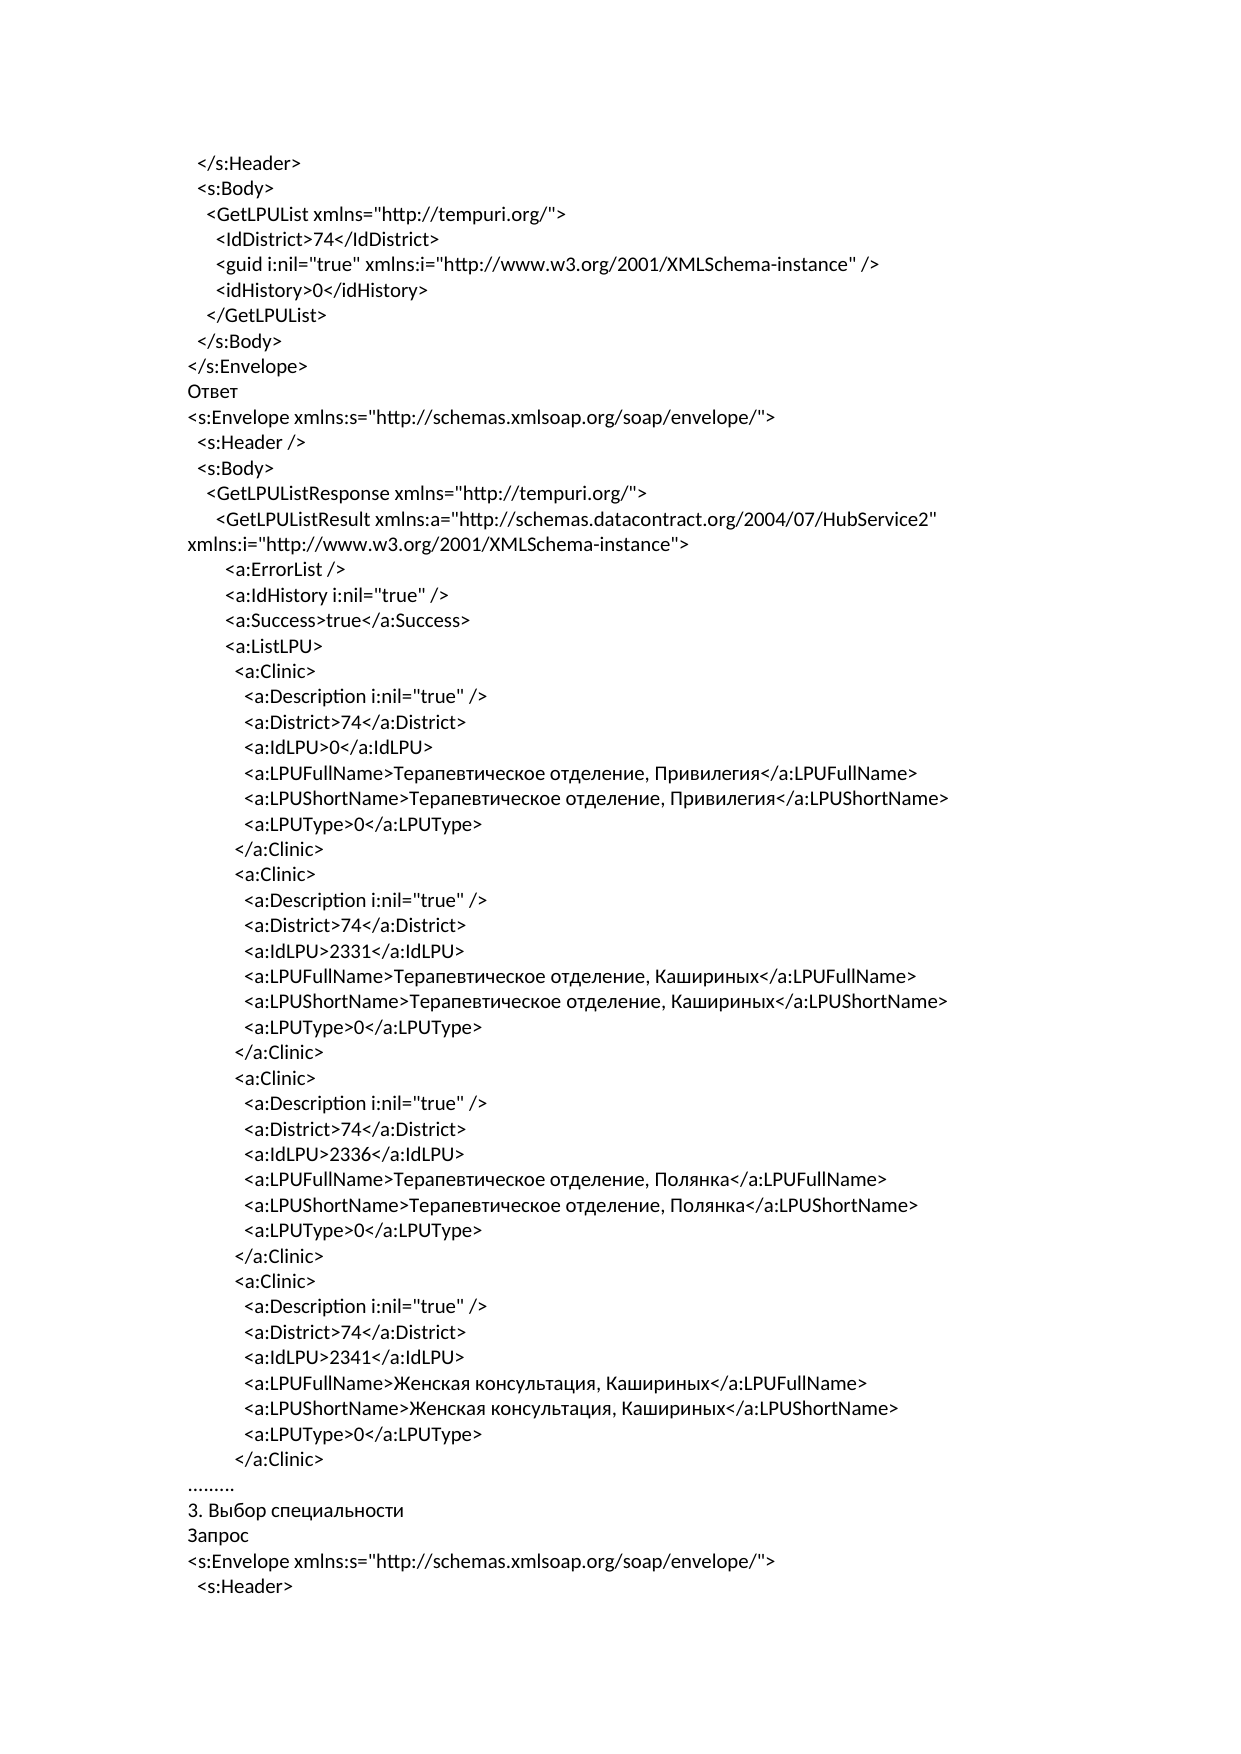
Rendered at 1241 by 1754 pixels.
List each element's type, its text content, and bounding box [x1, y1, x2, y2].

text <a:IdHistory i:nil="true" /> [187, 582, 1053, 607]
text <a:ErrorList /> [187, 557, 1053, 582]
text </s:Header> [187, 150, 1053, 175]
text <GetLPUList xmlns="http://tempuri.org/"> [187, 201, 1053, 226]
list Выбор специальности [187, 1497, 1053, 1522]
text <a:IdLPU>0</a:IdLPU> [187, 734, 1053, 760]
text <a:Description i:nil="true" /> [187, 684, 1053, 709]
text <idHistory>0</idHistory> [187, 277, 1053, 302]
text ......... [187, 1472, 1053, 1497]
text <a:LPUShortName>Терапевтическое отделение, Привилегия</a:LPUShortName> [187, 785, 1053, 811]
text </a:Clinic> [187, 1446, 1053, 1472]
text <a:Description i:nil="true" /> [187, 1294, 1053, 1319]
text <a:Clinic> [187, 1065, 1053, 1090]
text <s:Header> [187, 1573, 1053, 1599]
text <s:Envelope xmlns:s="http://schemas.xmlsoap.org/soap/envelope/"> [187, 1548, 1053, 1573]
text <a:District>74</a:District> [187, 1116, 1053, 1141]
text <a:LPUShortName>Терапевтическое отделение, Полянка</a:LPUShortName> [187, 1192, 1053, 1217]
text <a:District>74</a:District> [187, 912, 1053, 938]
text <a:LPUType>0</a:LPUType> [187, 1014, 1053, 1039]
text <s:Body> [187, 455, 1053, 480]
text Запрос [187, 1522, 1053, 1548]
text <a:IdLPU>2336</a:IdLPU> [187, 1141, 1053, 1167]
text </s:Body> [187, 328, 1053, 353]
text <a:LPUType>0</a:LPUType> [187, 811, 1053, 836]
text <a:Clinic> [187, 658, 1053, 684]
text <s:Body> [187, 175, 1053, 201]
text <a:Description i:nil="true" /> [187, 1090, 1053, 1116]
text <guid i:nil="true" xmlns:i="http://www.w3.org/2001/XMLSchema-instance" /> [187, 252, 1053, 277]
text <a:District>74</a:District> [187, 1319, 1053, 1344]
text <a:District>74</a:District> [187, 709, 1053, 734]
text <a:LPUShortName>Терапевтическое отделение, Кашириных</a:LPUShortName> [187, 989, 1053, 1014]
text </a:Clinic> [187, 1039, 1053, 1065]
text <a:ListLPU> [187, 633, 1053, 658]
text <a:Clinic> [187, 1268, 1053, 1294]
text <a:Success>true</a:Success> [187, 607, 1053, 633]
text <a:LPUFullName>Женская консультация, Кашириных</a:LPUFullName> [187, 1370, 1053, 1395]
text <a:LPUShortName>Женская консультация, Кашириных</a:LPUShortName> [187, 1395, 1053, 1421]
text <s:Header /> [187, 429, 1053, 455]
text </a:Clinic> [187, 836, 1053, 862]
text </s:Envelope> [187, 353, 1053, 379]
text <a:LPUFullName>Терапевтическое отделение, Кашириных</a:LPUFullName> [187, 963, 1053, 989]
text <a:LPUFullName>Терапевтическое отделение, Привилегия</a:LPUFullName> [187, 760, 1053, 785]
text </GetLPUList> [187, 302, 1053, 328]
text <IdDistrict>74</IdDistrict> [187, 226, 1053, 252]
text <a:LPUType>0</a:LPUType> [187, 1217, 1053, 1243]
text <a:LPUFullName>Терапевтическое отделение, Полянка</a:LPUFullName> [187, 1167, 1053, 1192]
text <a:Description i:nil="true" /> [187, 887, 1053, 912]
text <a:Clinic> [187, 862, 1053, 887]
text </a:Clinic> [187, 1243, 1053, 1268]
text <GetLPUListResponse xmlns="http://tempuri.org/"> [187, 480, 1053, 506]
text Ответ [187, 379, 1053, 404]
text <a:IdLPU>2331</a:IdLPU> [187, 938, 1053, 963]
text <a:IdLPU>2341</a:IdLPU> [187, 1344, 1053, 1370]
text <s:Envelope xmlns:s="http://schemas.xmlsoap.org/soap/envelope/"> [187, 404, 1053, 429]
text <a:LPUType>0</a:LPUType> [187, 1421, 1053, 1446]
text <GetLPUListResult xmlns:a="http://schemas.datacontract.org/2004/07/HubService2" xmlns:i="http://www.w3.org/2001/XMLSchema-instance"> [187, 506, 1053, 557]
